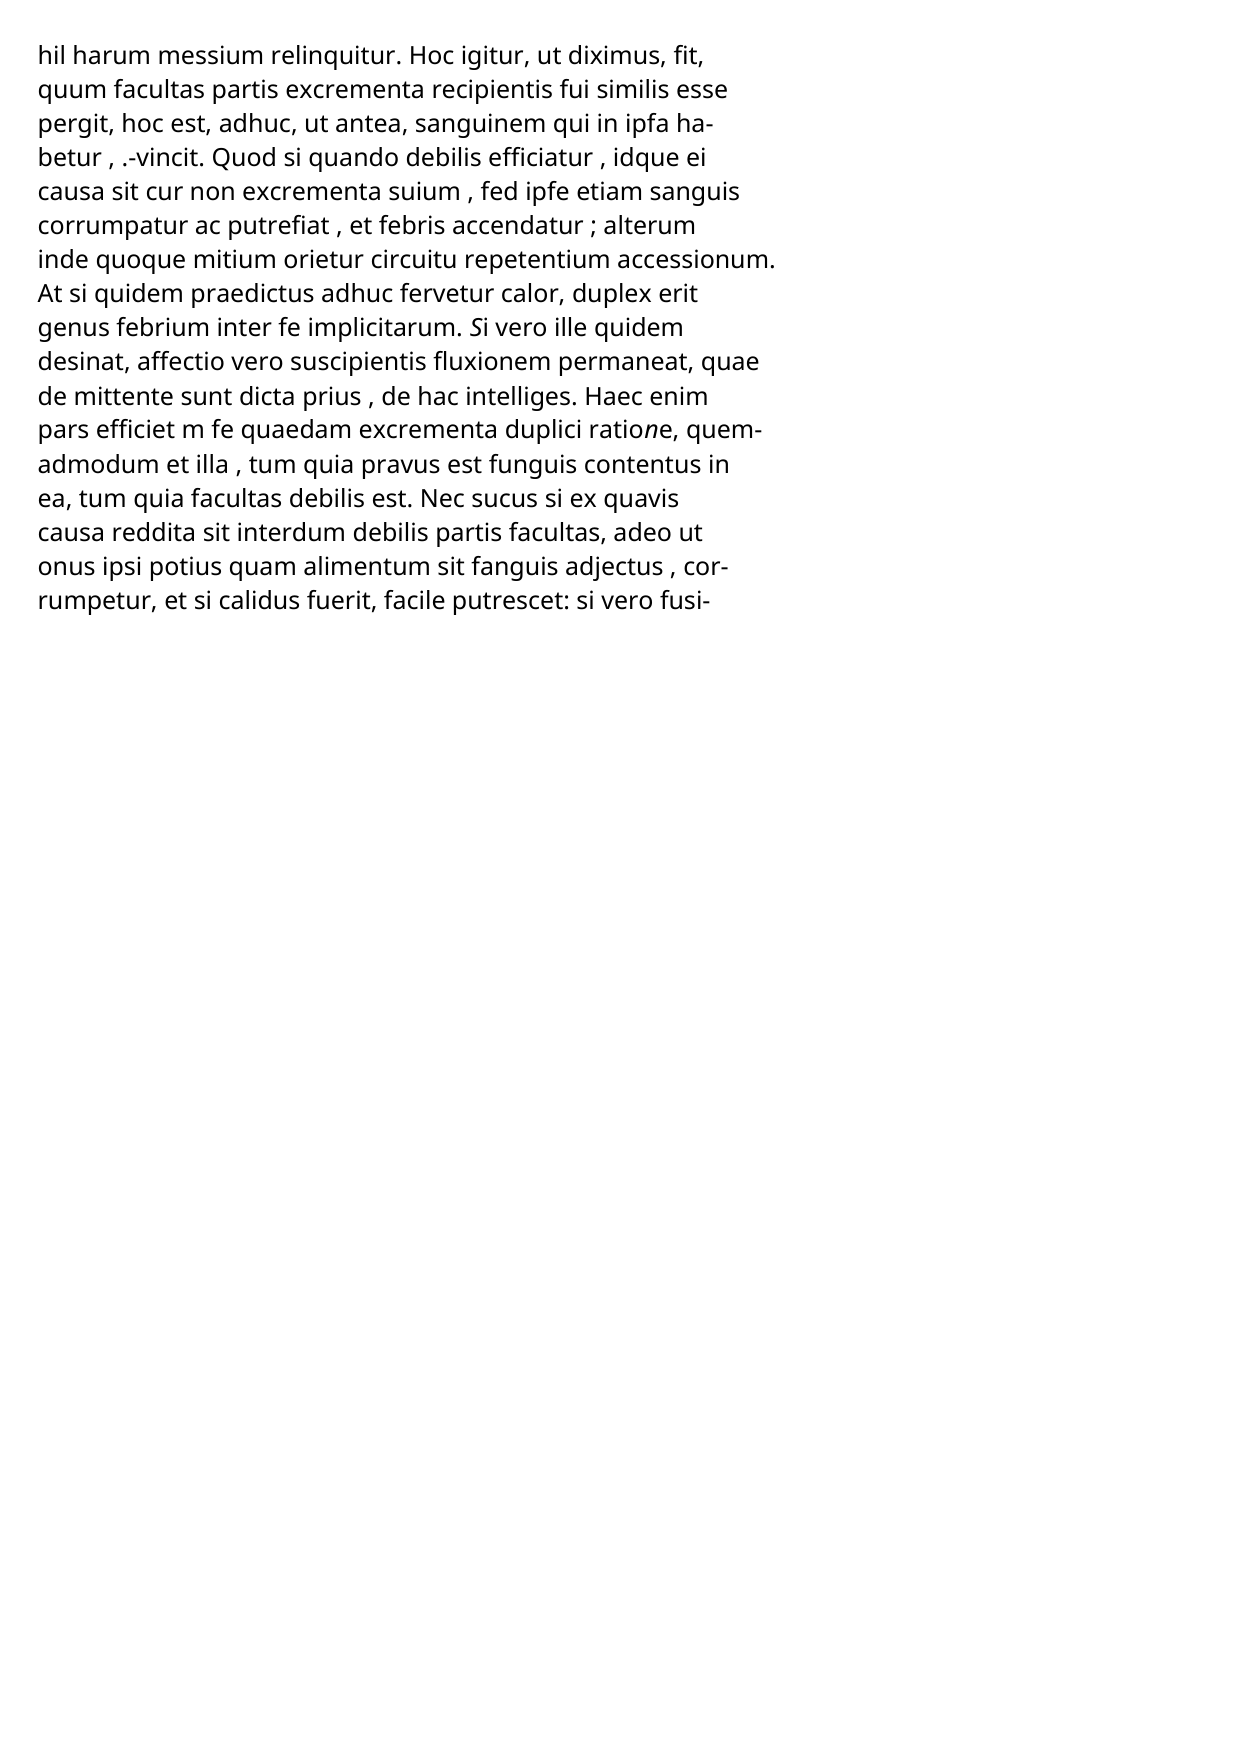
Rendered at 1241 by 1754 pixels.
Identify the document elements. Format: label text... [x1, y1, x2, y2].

text hil harum messium relinquitur. Hoc igitur, ut diximus, fit, quum facultas partis excrementa recipientis fui similis esse pergit, hoc est, adhuc, ut antea, sanguinem qui in ipfa ha- betur , .-vincit. Quod si quando debilis efficiatur , idque ei causa sit cur non excrementa suium , fed ipfe etiam sanguis corrumpatur ac putrefiat , et febris accendatur ; alterum inde quoque mitium orietur circuitu repetentium accessionum. At si quidem praedictus adhuc fervetur calor, duplex erit genus febrium inter fe implicitarum. Si vero ille quidem desinat, affectio vero suscipientis fluxionem permaneat, quae de mittente sunt dicta prius , de hac intelliges. Haec enim pars efficiet m fe quaedam excrementa duplici ratione, quem- admodum et illa , tum quia pravus est funguis contentus in ea, tum quia facultas debilis est. Nec sucus si ex quavis causa reddita sit interdum debilis partis facultas, adeo ut onus ipsi potius quam alimentum sit fanguis adjectus , cor- rumpetur, et si calidus fuerit, facile putrescet: si vero fusi- [37, 37, 1203, 617]
